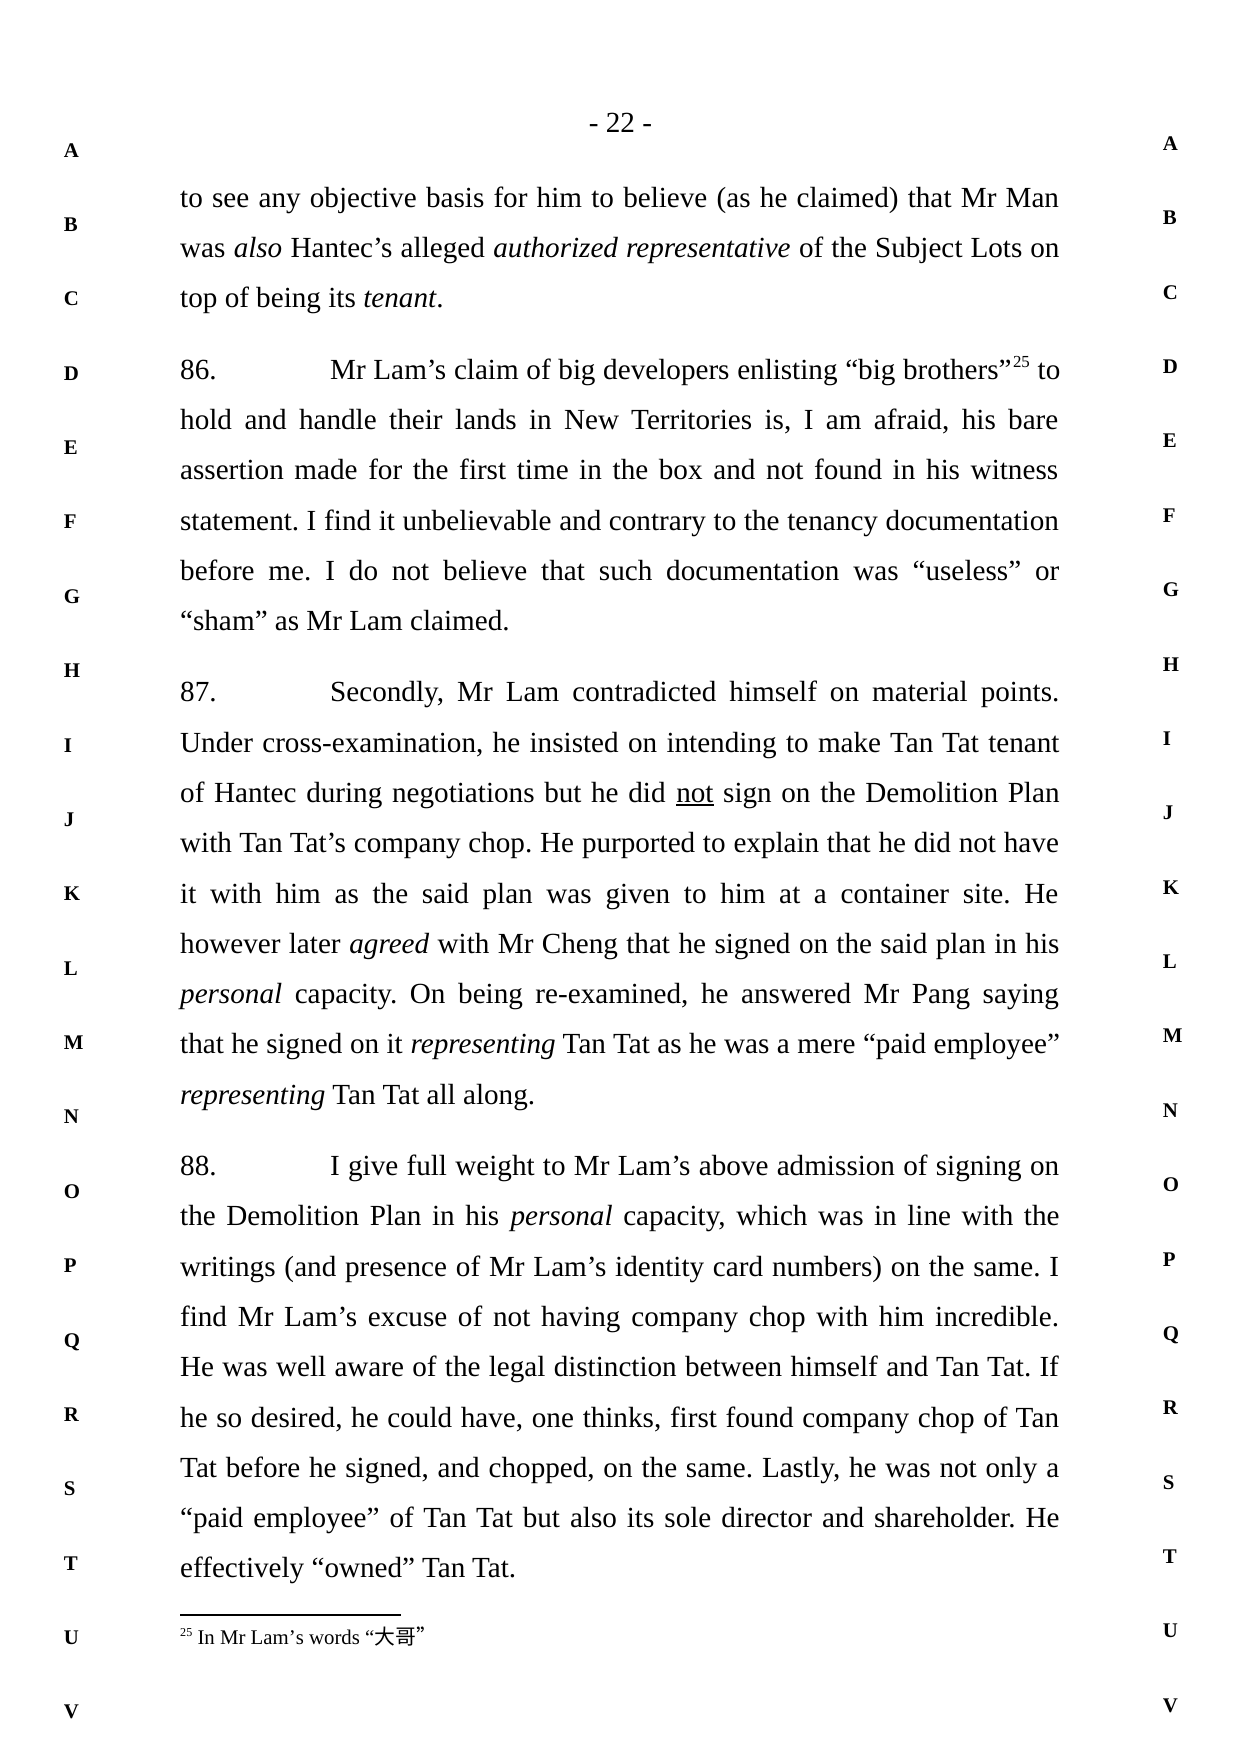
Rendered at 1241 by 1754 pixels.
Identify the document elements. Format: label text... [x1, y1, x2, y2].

list Mr Lam’s claim of big developers enlisting “big brothers” to hold and handle their lands in New Territories is, I am afraid, his bare assertion made for the first time in the box and not found in his witness statement. I find it unbelievable and contrary to the tenancy documentation before me. I do not believe that such documentation was “useless” or “sham” as Mr Lam claimed. [180, 352, 1060, 637]
list Secondly, Mr Lam contradicted himself on material points. Under cross-examination, he insisted on intending to make Tan Tat tenant of Hantec during negotiations but he did not sign on the Demolition Plan with Tan Tat’s company chop. He purported to explain that he did not have it with him as the said plan was given to him at a container site. He however later agreed with Mr Cheng that he signed on the said plan in his personal capacity. On being re-examined, he answered Mr Pang saying that he signed on it representing Tan Tat as he was a mere “paid employee” representing Tan Tat all along. [180, 674, 1060, 1111]
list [180, 180, 1060, 314]
list I give full weight to Mr Lam’s above admission of signing on the Demolition Plan in his personal capacity, which was in line with the writings (and presence of Mr Lam’s identity card numbers) on the same. I find Mr Lam’s excuse of not having company chop with him incredible. He was well aware of the legal distinction between himself and Tan Tat. If he so desired, he could have, one thinks, first found company chop of Tan Tat before he signed, and chopped, on the same. Lastly, he was not only a “paid employee” of Tan Tat but also its sole director and shareholder. He effectively “owned” Tan Tat. [180, 1148, 1060, 1584]
